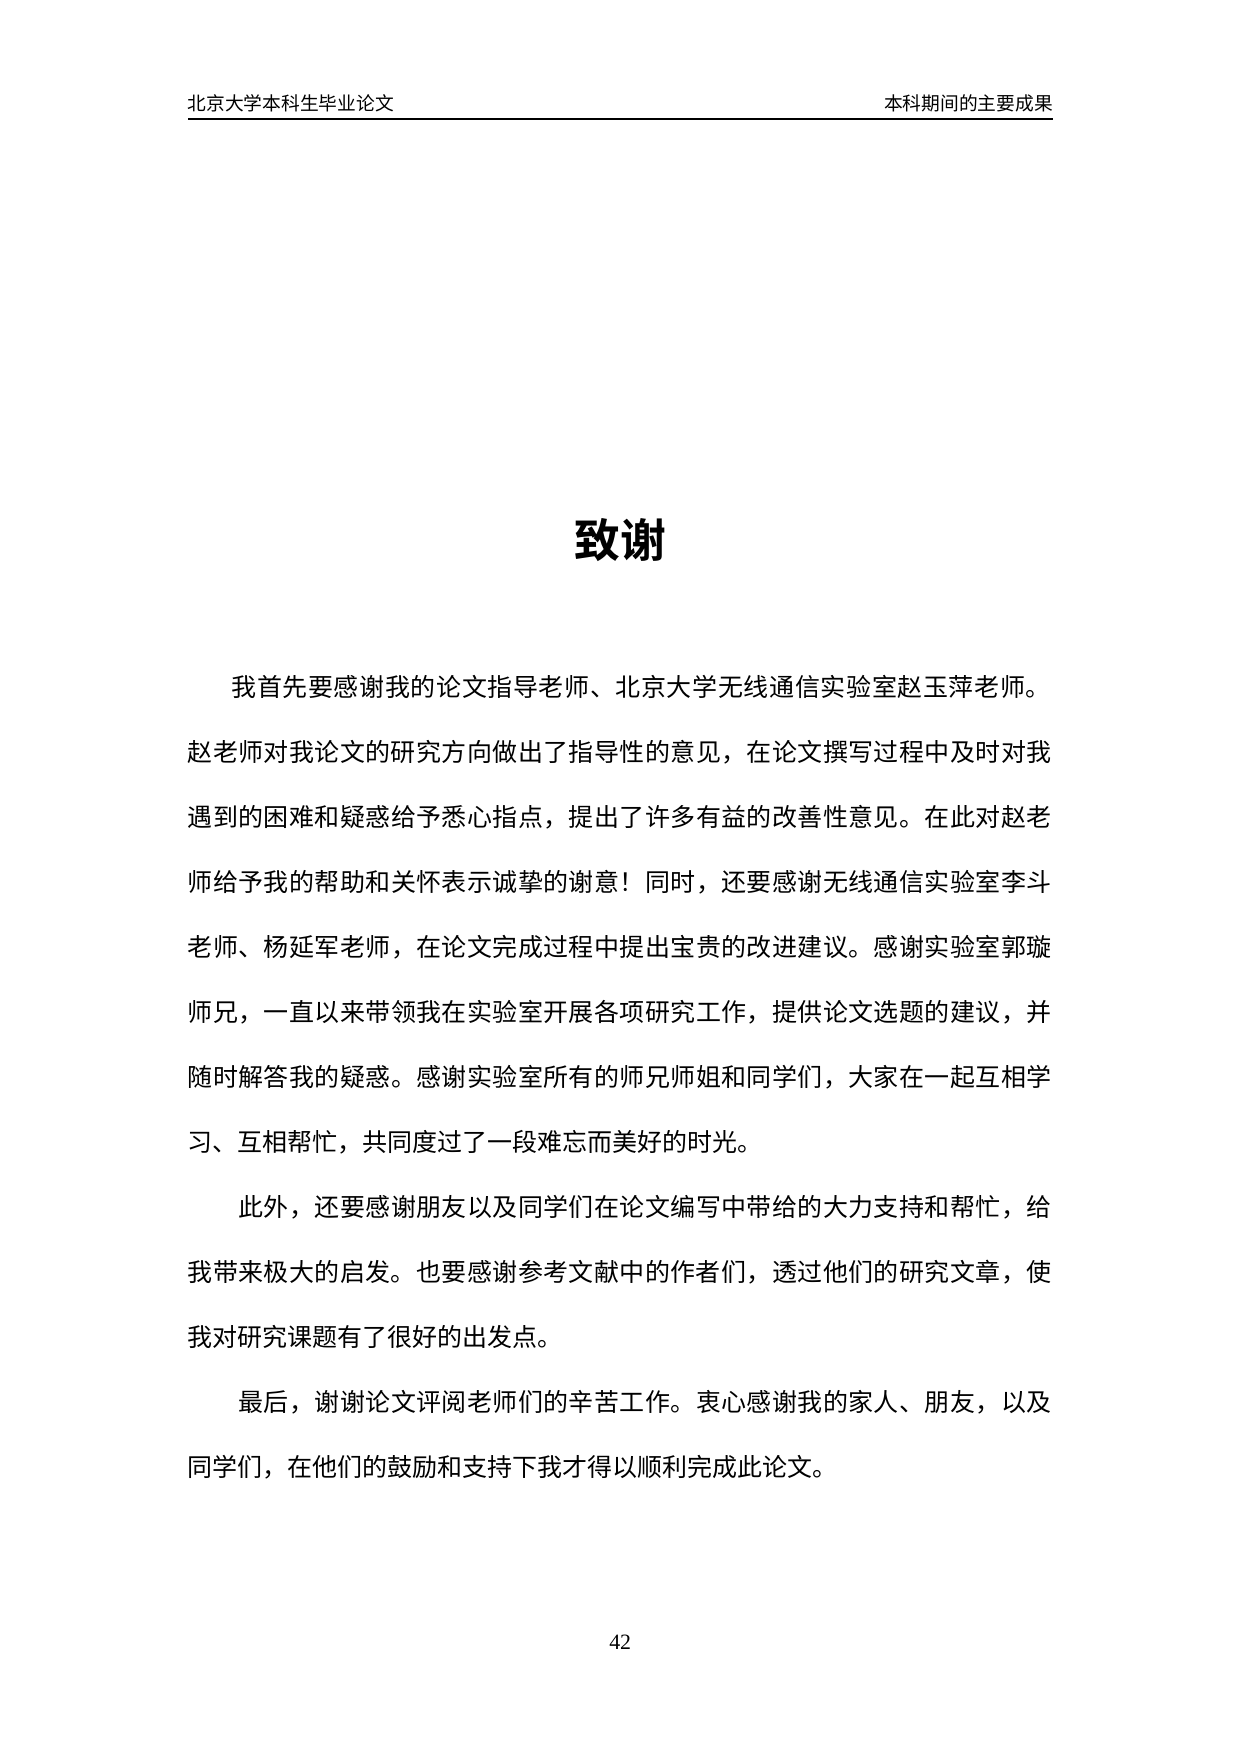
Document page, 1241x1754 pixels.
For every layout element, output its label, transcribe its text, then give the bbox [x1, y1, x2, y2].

text 此外，还要感谢朋友以及同学们在论文编写中带给的大力支持和帮忙，给我带来极大的启发。也要感谢参考文献中的作者们，透过他们的研究文章，使我对研究课题有了很好的出发点。 [187, 1173, 1053, 1368]
text 最后，谢谢论文评阅老师们的辛苦工作。衷心感谢我的家人、朋友，以及同学们，在他们的鼓励和支持下我才得以顺利完成此论文。 [187, 1368, 1053, 1498]
text 我首先要感谢我的论文指导老师、北京大学无线通信实验室赵玉萍老师。赵老师对我论文的研究方向做出了指导性的意见，在论文撰写过程中及时对我遇到的困难和疑惑给予悉心指点，提出了许多有益的改善性意见。在此对赵老师给予我的帮助和关怀表示诚挚的谢意！同时，还要感谢无线通信实验室李斗老师、杨延军老师，在论文完成过程中提出宝贵的改进建议。感谢实验室郭璇师兄，一直以来带领我在实验室开展各项研究工作，提供论文选题的建议，并随时解答我的疑惑。感谢实验室所有的师兄师姐和同学们，大家在一起互相学习、互相帮忙，共同度过了一段难忘而美好的时光。 [187, 653, 1053, 1173]
subtitle 致谢 [187, 488, 1053, 586]
